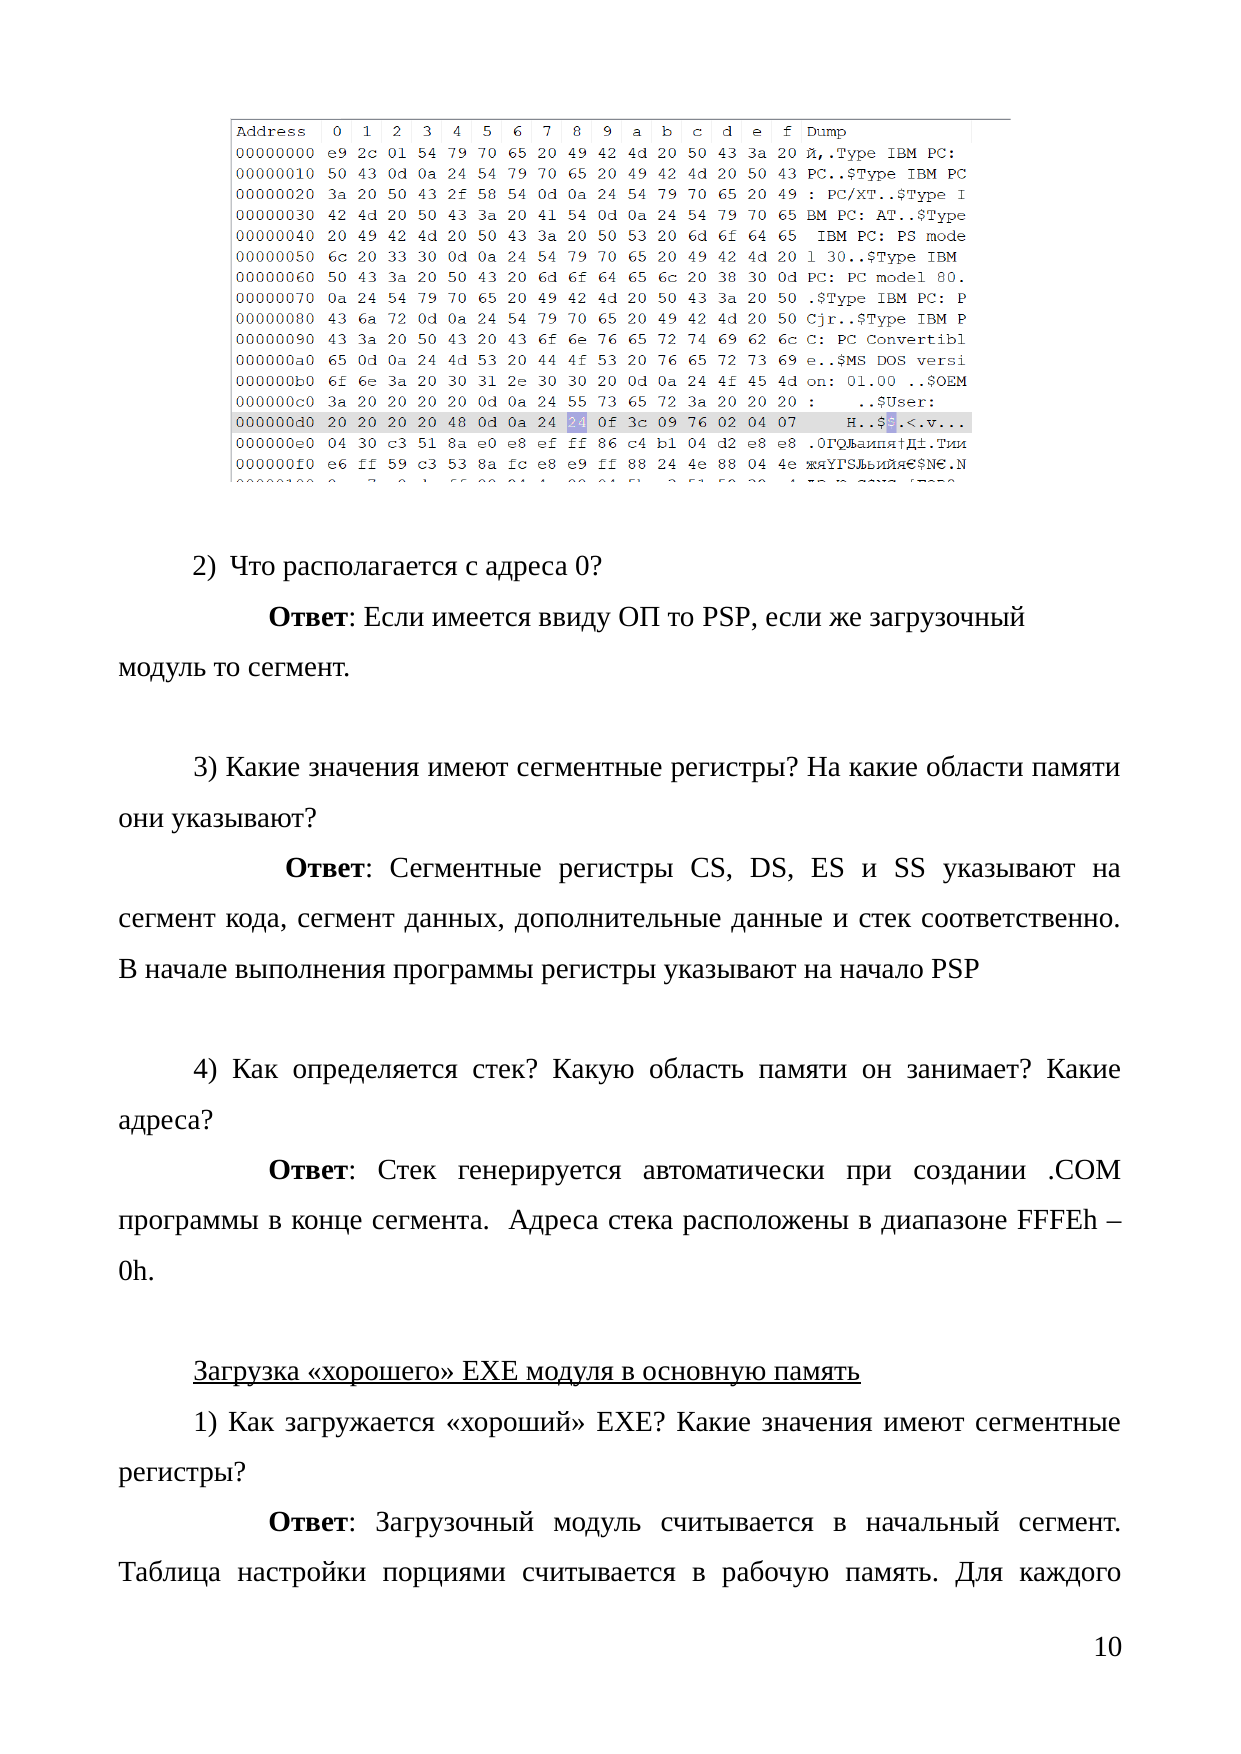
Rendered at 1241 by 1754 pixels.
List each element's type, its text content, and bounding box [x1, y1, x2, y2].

text Ответ: Если имеется ввиду ОП то PSP, если же загрузочный [118, 599, 1122, 632]
text 3) Какие значения имеют сегментные регистры? На какие области памяти они указывают? [118, 749, 1122, 833]
picture [229, 118, 1011, 482]
text Ответ: Стек генерируется автоматически при создании .COM программы в конце сегмента. Адреса стека расположены в диапазоне FFFEh – 0h. [118, 1152, 1122, 1286]
text Загрузка «хорошего» ЕХЕ модуля в основную память [118, 1353, 1122, 1387]
text модуль то сегмент. [118, 649, 1122, 682]
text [118, 1504, 1122, 1588]
list Что располагается с адреса 0? [192, 548, 1122, 582]
text 4) Как определяется стек? Какую область памяти он занимает? Какие адреса? [118, 1051, 1122, 1135]
text Ответ: Сегментные регистры CS, DS, ES и SS указывают на сегмент кода, сегмент данных, дополнительные данные и стек соответственно. В начале выполнения программы регистры указывают на начало PSP [118, 850, 1122, 984]
text 1) Как загружается «хороший» EXE? Какие значения имеют сегментные регистры? [118, 1404, 1122, 1487]
